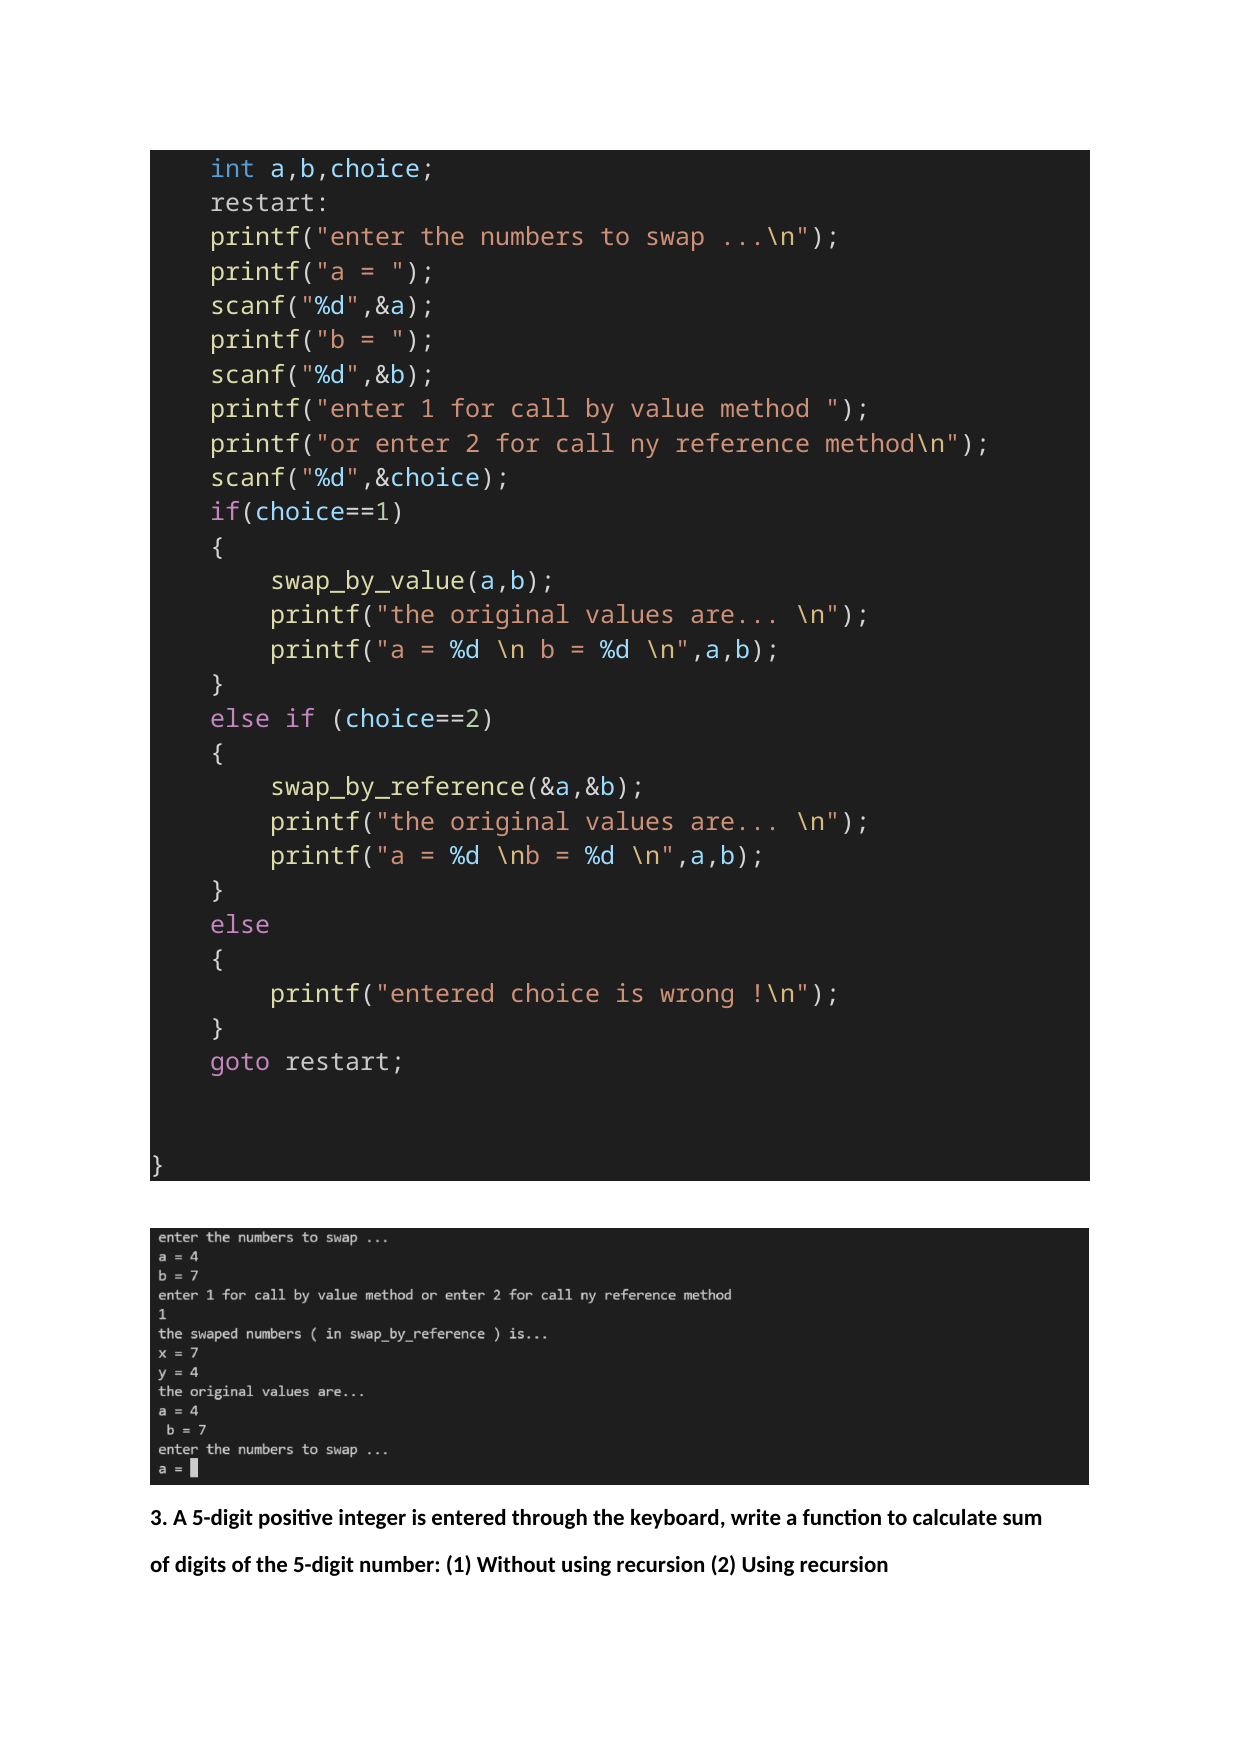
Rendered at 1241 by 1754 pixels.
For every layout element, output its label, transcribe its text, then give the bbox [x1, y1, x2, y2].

text goto restart; [150, 1044, 1090, 1078]
text } [150, 872, 1090, 906]
text scanf("%d",&a); [150, 287, 1090, 322]
text { [150, 734, 1090, 769]
text if(choice==1) [150, 494, 1090, 528]
text int a,b,choice; [150, 150, 1090, 184]
text } [150, 1009, 1090, 1044]
text printf("the original values are... \n"); [150, 597, 1090, 631]
text of digits of the 5-digit number: (1) Without using recursion (2) Using recursion [150, 1550, 1090, 1578]
text { [150, 941, 1090, 975]
text printf("a = "); [150, 253, 1090, 287]
text { [150, 528, 1090, 562]
text } [150, 1147, 1090, 1181]
text printf("b = "); [150, 322, 1090, 356]
text scanf("%d",&b); [150, 356, 1090, 391]
text swap_by_reference(&a,&b); [150, 769, 1090, 803]
text 3. A 5-digit positive integer is entered through the keyboard, write a function to calculate sum [150, 1503, 1090, 1531]
text scanf("%d",&choice); [150, 459, 1090, 494]
text printf("a = %d \n b = %d \n",a,b); [150, 631, 1090, 666]
text else [150, 906, 1090, 941]
text printf("enter 1 for call by value method "); [150, 391, 1090, 425]
text printf("or enter 2 for call ny reference method\n"); [150, 425, 1090, 459]
text else if (choice==2) [150, 700, 1090, 734]
text printf("enter the numbers to swap ...\n"); [150, 219, 1090, 253]
text printf("entered choice is wrong !\n"); [150, 975, 1090, 1009]
text swap_by_value(a,b); [150, 562, 1090, 597]
text printf("a = %d \nb = %d \n",a,b); [150, 837, 1090, 872]
text printf("the original values are... \n"); [150, 803, 1090, 837]
text restart: [150, 184, 1090, 219]
text } [150, 666, 1090, 700]
picture [150, 1228, 1089, 1485]
